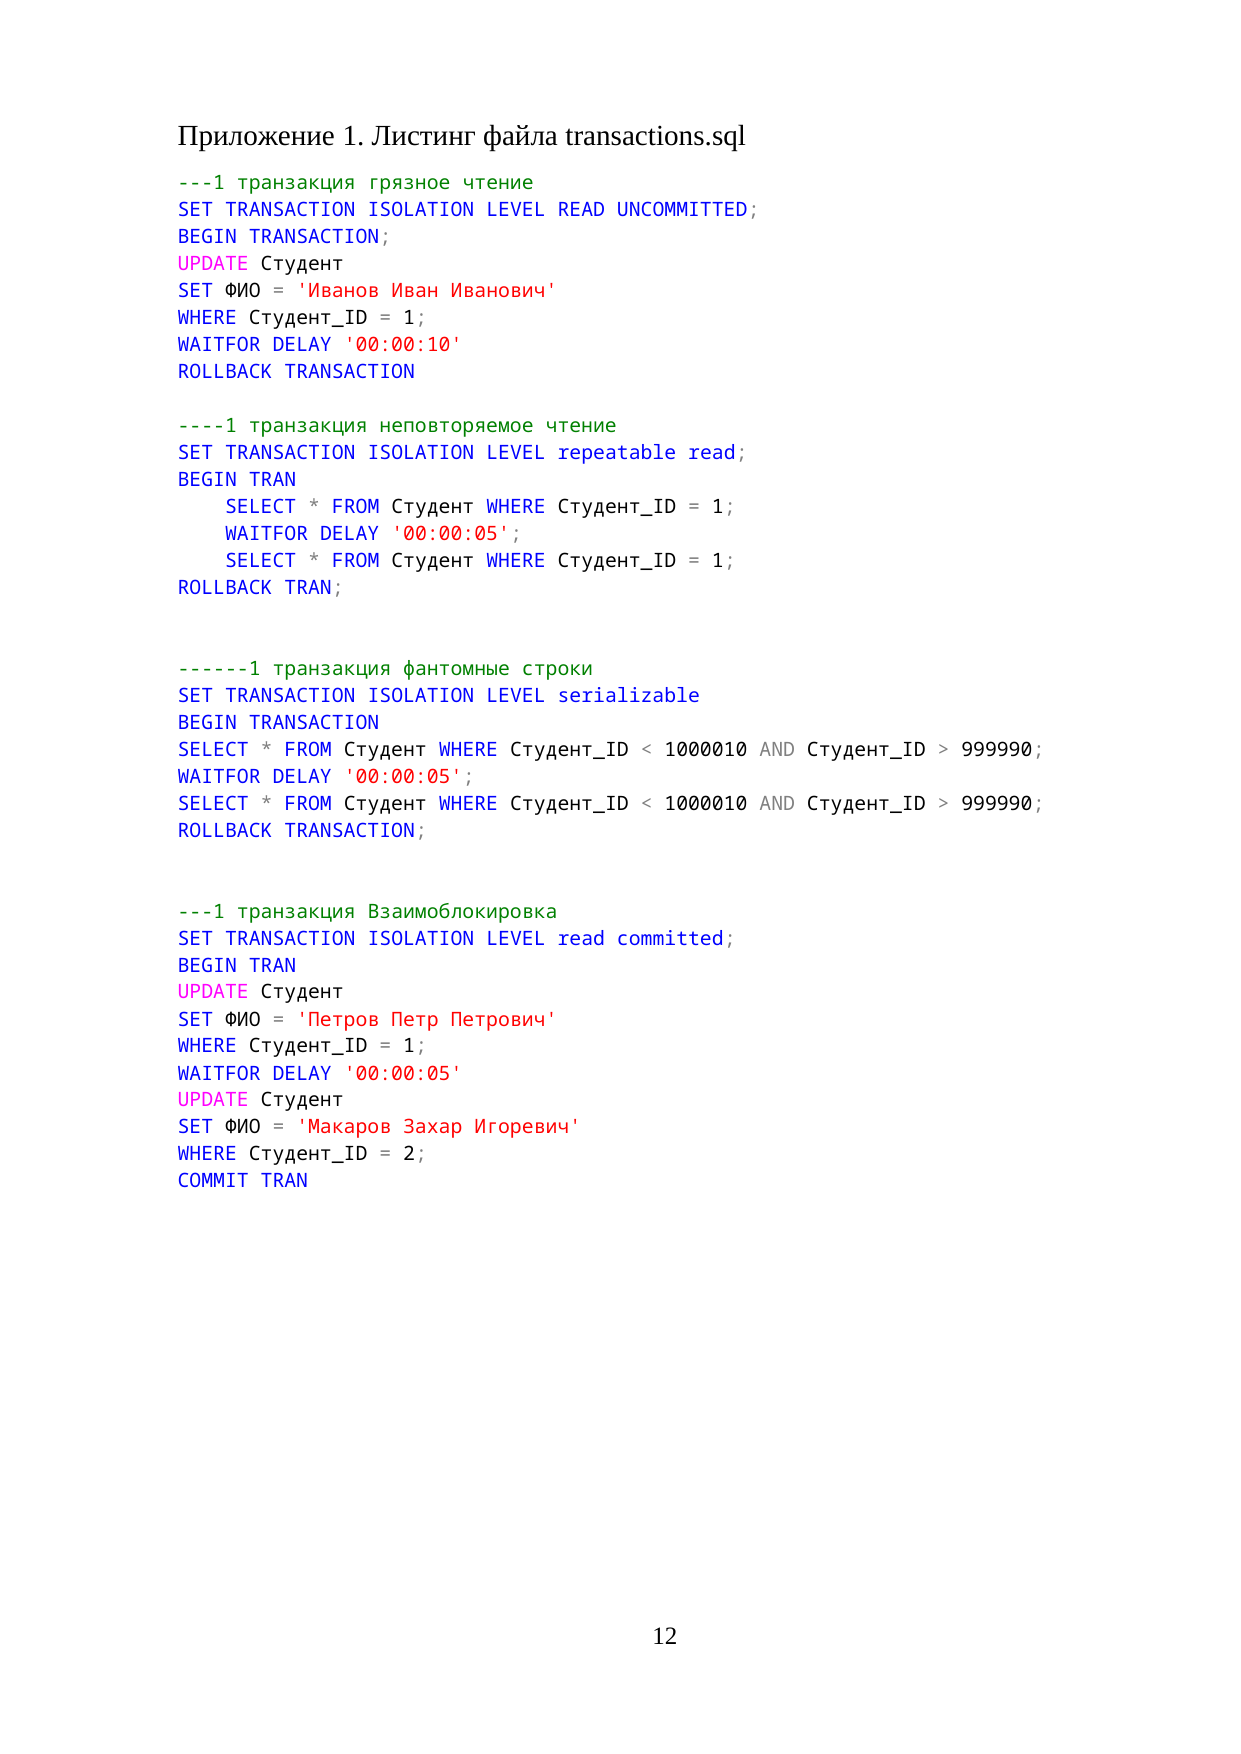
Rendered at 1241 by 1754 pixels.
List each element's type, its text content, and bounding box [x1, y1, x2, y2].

text SELECT * FROM Студент WHERE Студент_ID < 1000010 AND Студент_ID > 999990; [177, 735, 1152, 762]
text SET TRANSACTION ISOLATION LEVEL read committed; [177, 924, 1152, 951]
text ---1 транзакция Взаимоблокировка [177, 897, 1152, 924]
text SELECT * FROM Студент WHERE Студент_ID < 1000010 AND Студент_ID > 999990; [177, 789, 1152, 816]
text SELECT * FROM Студент WHERE Студент_ID = 1; [177, 492, 1152, 519]
text WHERE Студент_ID = 1; [177, 1032, 1152, 1059]
text ------1 транзакция фантомные строки [177, 654, 1152, 681]
text SET ФИО = 'Иванов Иван Иванович' [177, 276, 1152, 303]
text WHERE Студент_ID = 2; [177, 1140, 1152, 1167]
text SET TRANSACTION ISOLATION LEVEL repeatable read; [177, 438, 1152, 465]
text ----1 транзакция неповторяемое чтение [177, 411, 1152, 438]
text ROLLBACK TRANSACTION [177, 357, 1152, 384]
text BEGIN TRANSACTION; [177, 222, 1152, 249]
text SET TRANSACTION ISOLATION LEVEL serializable [177, 681, 1152, 708]
text WAITFOR DELAY '00:00:05'; [177, 762, 1152, 789]
text BEGIN TRAN [177, 951, 1152, 978]
text BEGIN TRANSACTION [177, 708, 1152, 735]
text WAITFOR DELAY '00:00:10' [177, 330, 1152, 357]
text Приложение 1. Листинг файла transactions.sql [177, 118, 1152, 152]
text ---1 транзакция грязное чтение [177, 168, 1152, 195]
text WAITFOR DELAY '00:00:05'; [177, 519, 1152, 546]
text SET ФИО = 'Макаров Захар Игоревич' [177, 1113, 1152, 1140]
text WHERE Студент_ID = 1; [177, 303, 1152, 330]
text SET TRANSACTION ISOLATION LEVEL READ UNCOMMITTED; [177, 195, 1152, 222]
text SELECT * FROM Студент WHERE Студент_ID = 1; [177, 546, 1152, 573]
text UPDATE Студент [177, 1086, 1152, 1113]
text COMMIT TRAN [177, 1167, 1152, 1194]
text UPDATE Студент [177, 249, 1152, 276]
text WAITFOR DELAY '00:00:05' [177, 1059, 1152, 1086]
text ROLLBACK TRANSACTION; [177, 816, 1152, 843]
text BEGIN TRAN [177, 465, 1152, 492]
text SET ФИО = 'Петров Петр Петрович' [177, 1005, 1152, 1032]
text UPDATE Студент [177, 978, 1152, 1005]
text ROLLBACK TRAN; [177, 573, 1152, 600]
